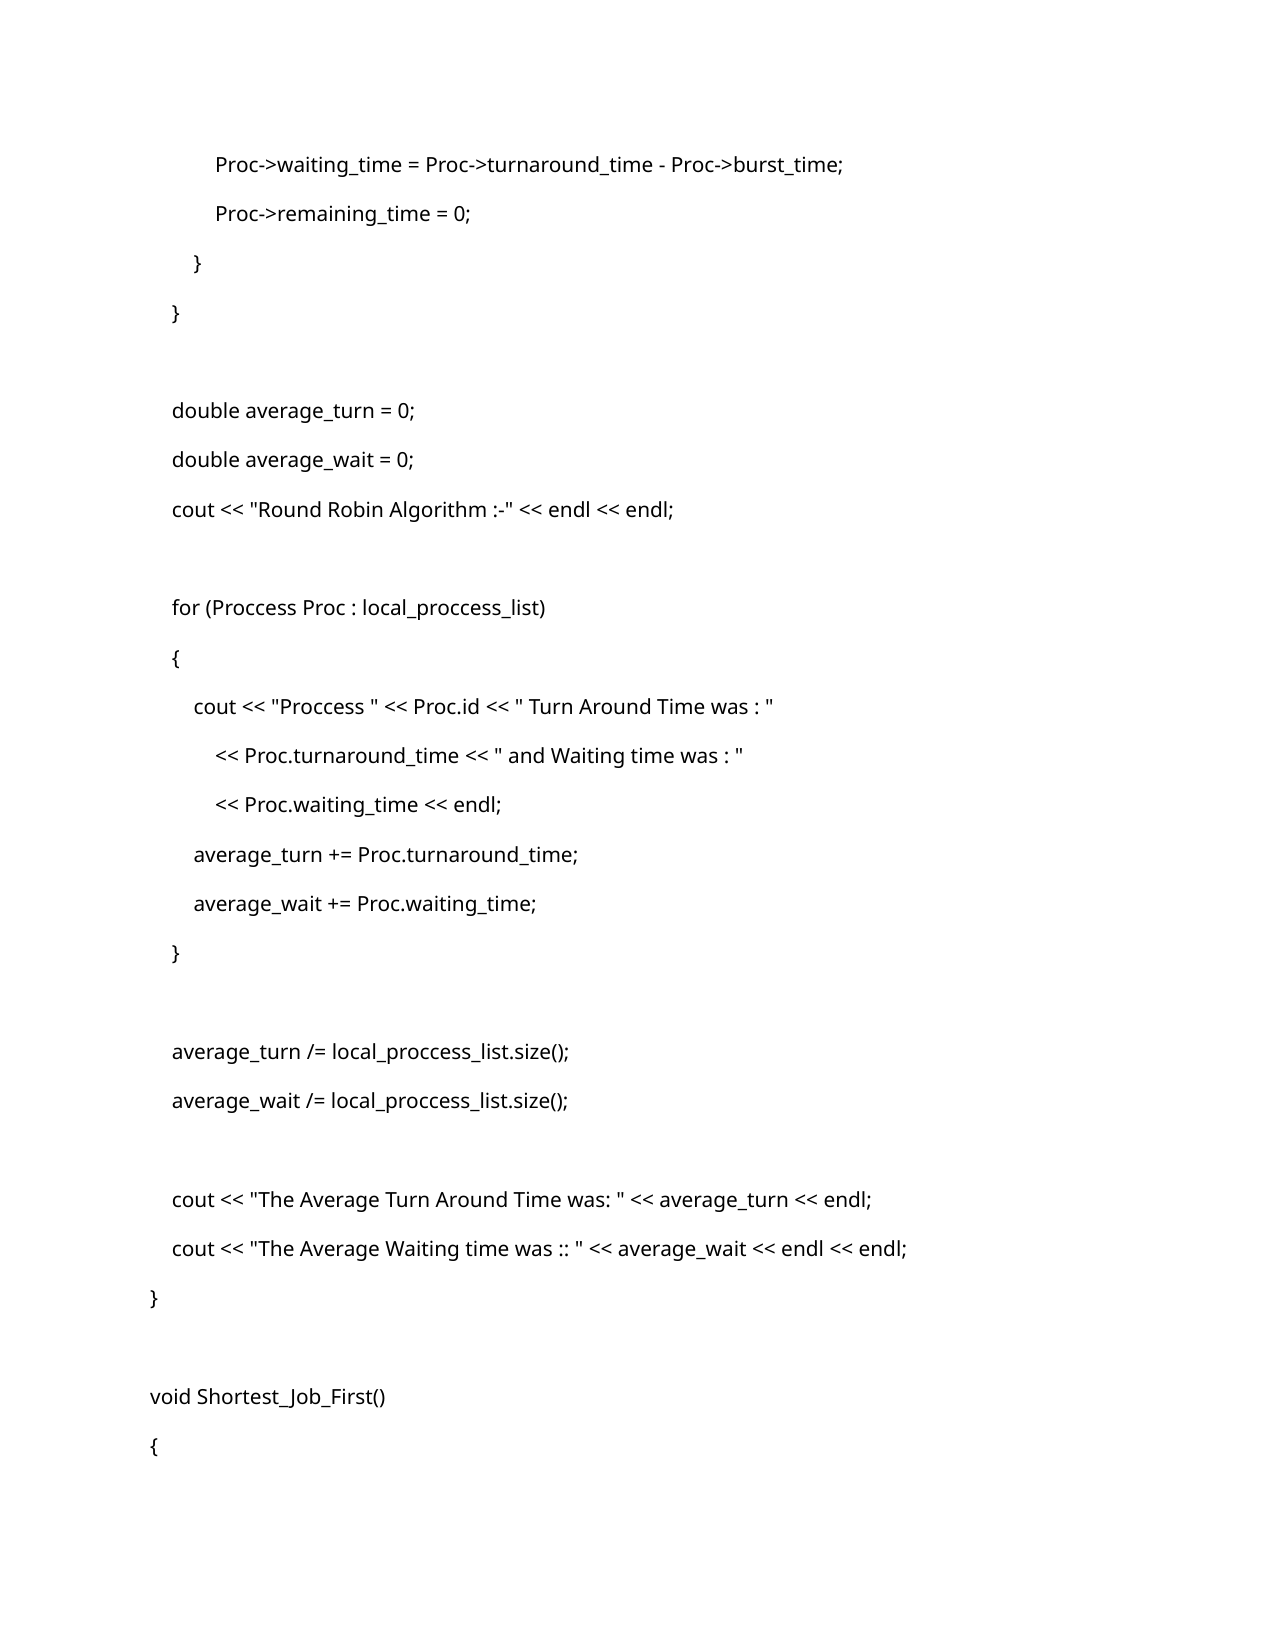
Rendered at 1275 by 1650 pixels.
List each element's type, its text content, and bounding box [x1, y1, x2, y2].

text average_wait /= local_proccess_list.size(); [150, 1086, 1125, 1114]
text << Proc.waiting_time << endl; [150, 791, 1125, 819]
text << Proc.turnaround_time << " and Waiting time was : " [150, 741, 1125, 770]
text { [150, 643, 1125, 671]
text Proc->waiting_time = Proc->turnaround_time - Proc->burst_time; [150, 150, 1125, 178]
text void Shortest_Job_First() [150, 1382, 1125, 1410]
text { [150, 1431, 1125, 1459]
text } [150, 1283, 1125, 1312]
text double average_turn = 0; [150, 396, 1125, 425]
text average_turn += Proc.turnaround_time; [150, 840, 1125, 868]
text } [150, 938, 1125, 967]
text } [150, 248, 1125, 277]
text average_wait += Proc.waiting_time; [150, 889, 1125, 917]
text cout << "Proccess " << Proc.id << " Turn Around Time was : " [150, 692, 1125, 720]
text double average_wait = 0; [150, 446, 1125, 474]
text Proc->remaining_time = 0; [150, 199, 1125, 228]
text average_turn /= local_proccess_list.size(); [150, 1037, 1125, 1065]
text cout << "The Average Waiting time was :: " << average_wait << endl << endl; [150, 1234, 1125, 1262]
text for (Proccess Proc : local_proccess_list) [150, 593, 1125, 622]
text } [150, 298, 1125, 326]
text cout << "Round Robin Algorithm :-" << endl << endl; [150, 495, 1125, 523]
text cout << "The Average Turn Around Time was: " << average_turn << endl; [150, 1185, 1125, 1213]
